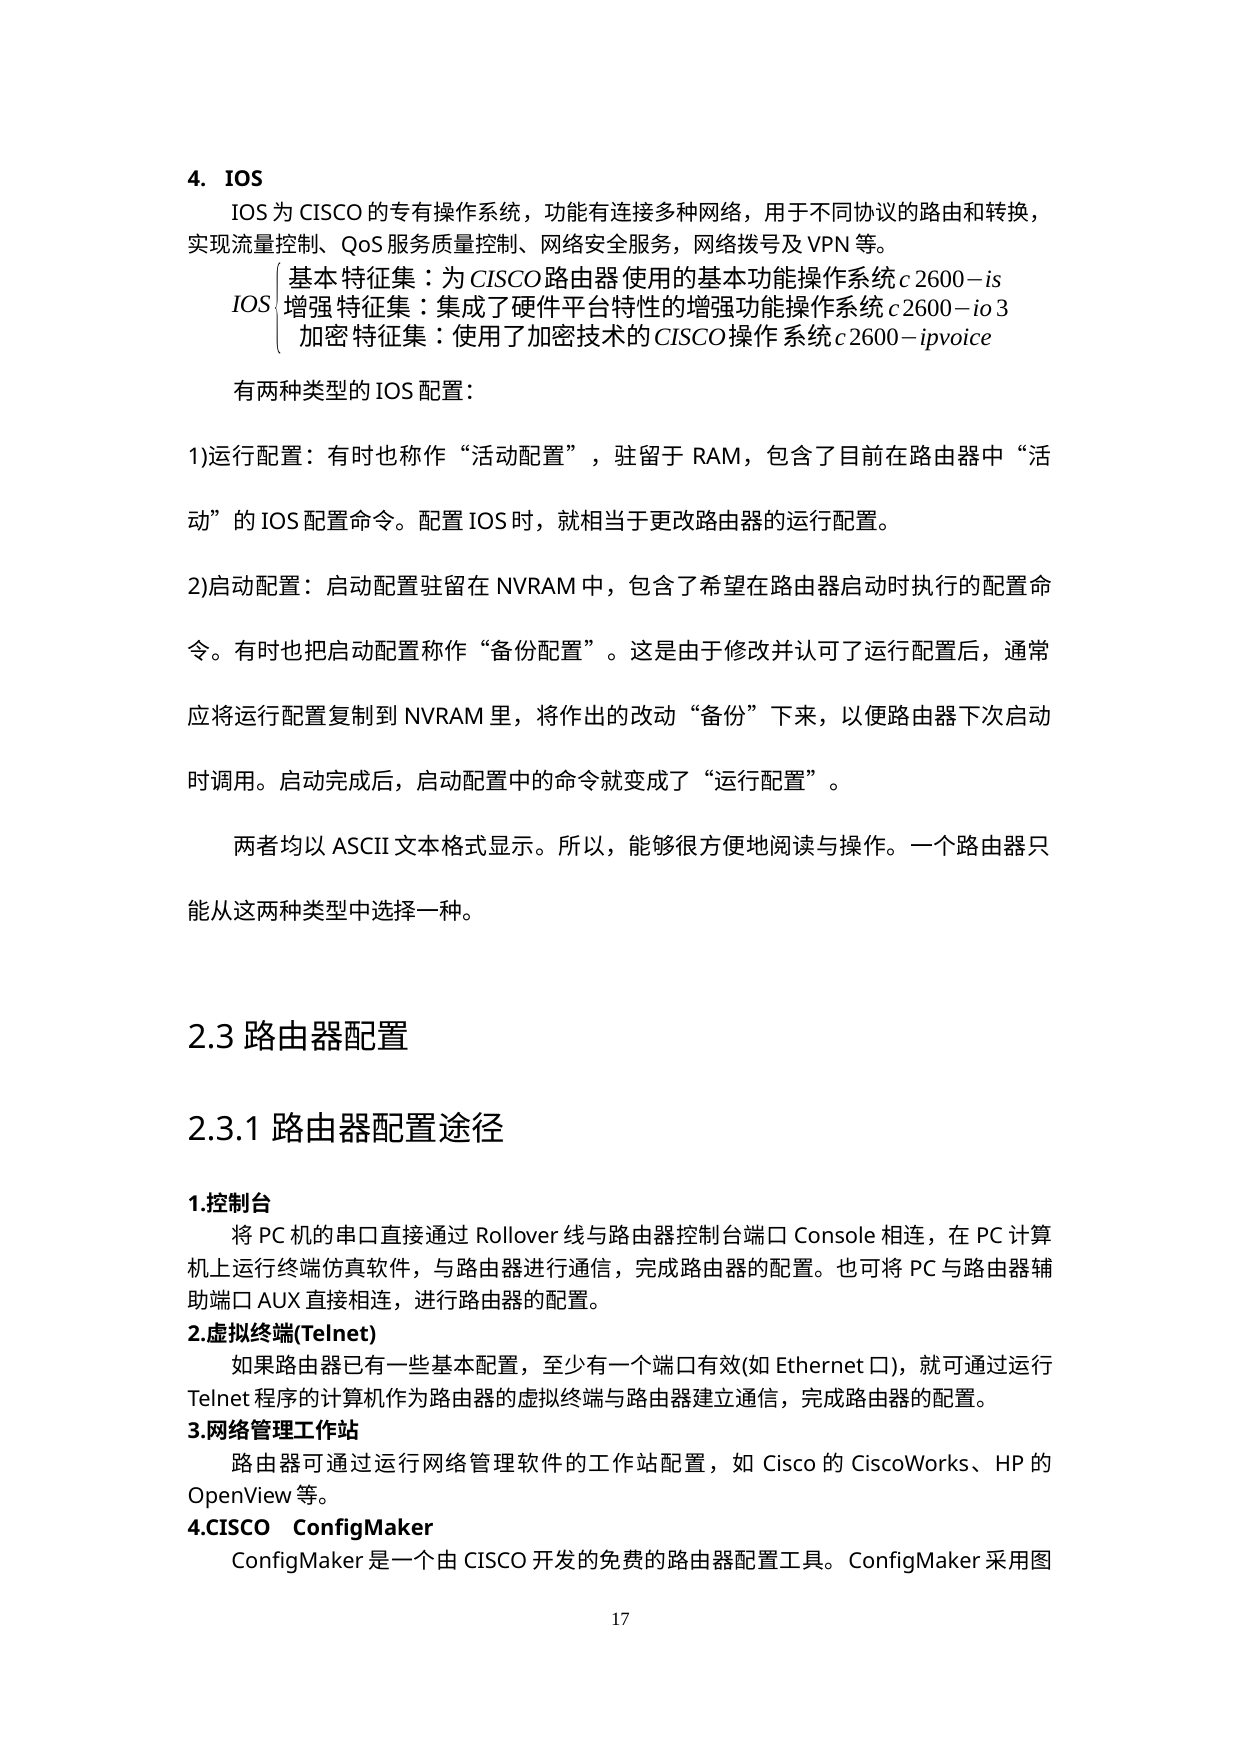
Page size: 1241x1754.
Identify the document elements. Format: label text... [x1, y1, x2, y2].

text 将PC机的串口直接通过Rollover线与路由器控制台端口Console相连，在PC计算机上运行终端仿真软件，与路由器进行通信，完成路由器的配置。也可将PC与路由器辅助端口AUX直接相连，进行路由器的配置。 [187, 1218, 1053, 1316]
subtitle 2.3 路由器配置 [187, 1002, 1053, 1067]
list IOS [187, 162, 1053, 194]
text 如果路由器已有一些基本配置，至少有一个端口有效(如Ethernet口)，就可通过运行Telnet程序的计算机作为路由器的虚拟终端与路由器建立通信，完成路由器的配置。 [187, 1348, 1053, 1413]
text 2.虚拟终端(Telnet) [187, 1316, 1053, 1348]
text 两者均以ASCII文本格式显示。所以，能够很方便地阅读与操作。一个路由器只能从这两种类型中选择一种。 [187, 812, 1053, 942]
subtitle 2.3.1 路由器配置途径 [187, 1094, 1053, 1159]
text 2)启动配置：启动配置驻留在NVRAM中，包含了希望在路由器启动时执行的配置命令。有时也把启动配置称作“备份配置”。这是由于修改并认可了运行配置后，通常应将运行配置复制到NVRAM里，将作出的改动“备份”下来，以便路由器下次启动时调用。启动完成后，启动配置中的命令就变成了“运行配置”。 [187, 552, 1053, 812]
text 1)运行配置：有时也称作“活动配置”，驻留于RAM，包含了目前在路由器中“活动”的IOS配置命令。配置IOS时，就相当于更改路由器的运行配置。 [187, 422, 1053, 552]
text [187, 1543, 1053, 1576]
text 3.网络管理工作站 [187, 1413, 1053, 1446]
text IOS为CISCO的专有操作系统，功能有连接多种网络，用于不同协议的路由和转换，实现流量控制、QoS服务质量控制、网络安全服务，网络拨号及VPN等。 [187, 194, 1053, 259]
text 有两种类型的IOS配置： [187, 357, 1053, 422]
text 路由器可通过运行网络管理软件的工作站配置，如Cisco的CiscoWorks、HP的OpenView等。 [187, 1446, 1053, 1511]
text 4.CISCO ConfigMaker [187, 1511, 1053, 1543]
text 1.控制台 [187, 1186, 1053, 1218]
